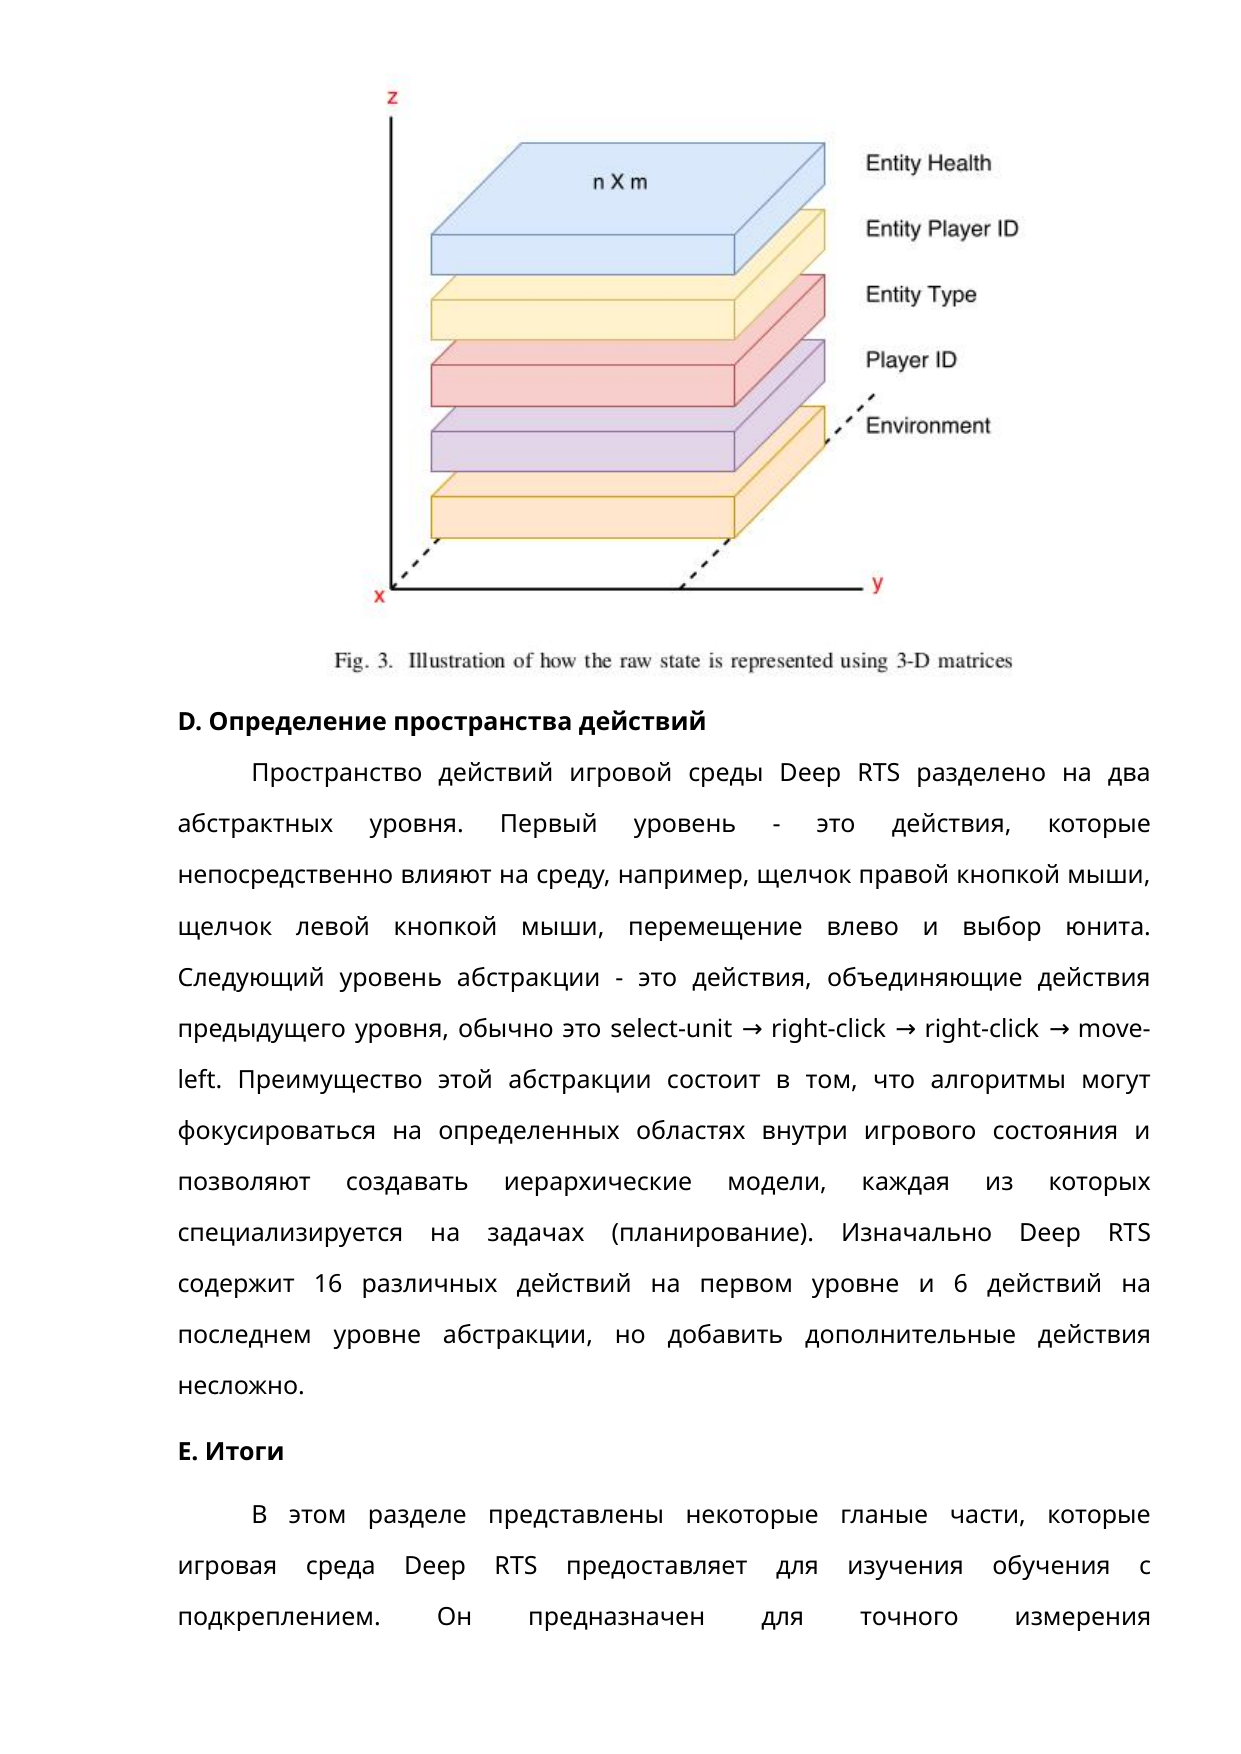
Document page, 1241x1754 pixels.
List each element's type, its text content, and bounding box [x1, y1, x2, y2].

subtitle E. Итоги [177, 1433, 1152, 1467]
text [177, 1497, 1152, 1633]
text Пространство действий игровой среды Deep RTS разделено на два абстрактных уровня. Первый уровень - это действия, которые непосредственно влияют на среду, например, щелчок правой кнопкой мыши, щелчок левой кнопкой мыши, перемещение влево и выбор юнита. Следующий уровень абстракции - это действия, объединяющие действия предыдущего уровня, обычно это select-unit → right-click → right-click → move-left. Преимущество этой абстракции состоит в том, что алгоритмы могут фокусироваться на определенных областях внутри игрового состояния и позволяют создавать иерархические модели, каждая из которых специализируется на задачах (планирование). Изначально Deep RTS содержит 16 различных действий на первом уровне и 6 действий на последнем уровне абстракции, но добавить дополнительные действия несложно. [177, 755, 1152, 1402]
picture [292, 73, 1037, 687]
